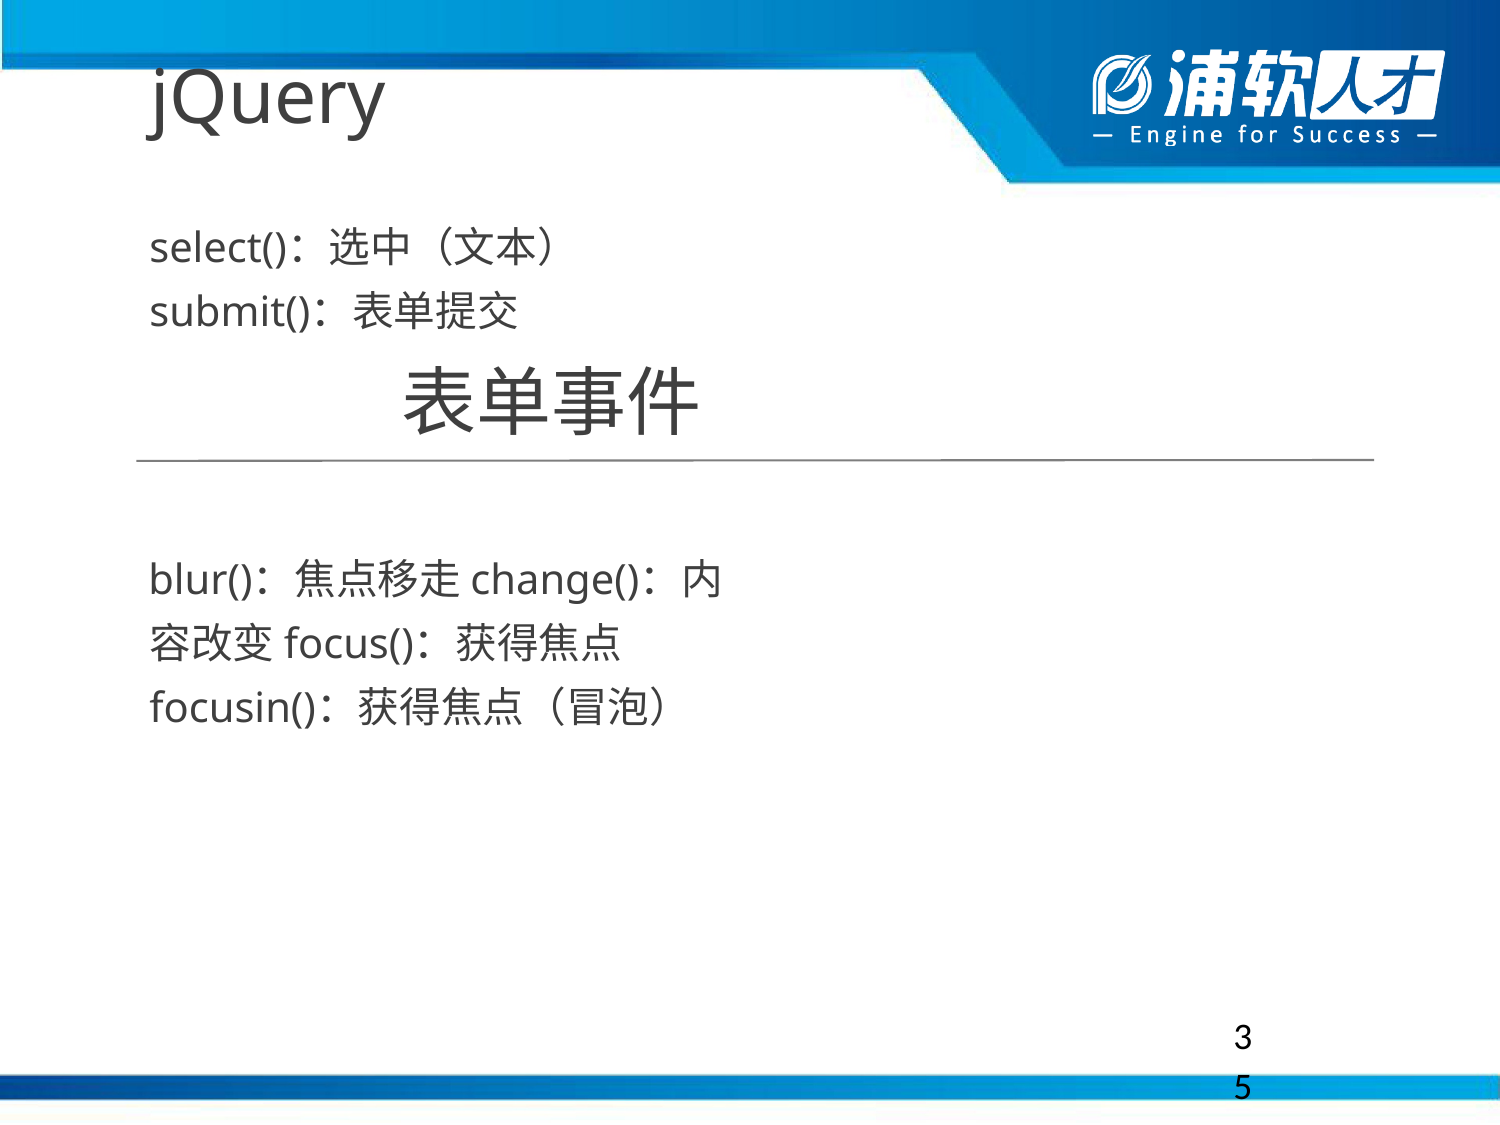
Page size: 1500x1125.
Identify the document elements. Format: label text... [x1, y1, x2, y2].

picture [894, 0, 1500, 166]
picture [0, 0, 1500, 1123]
text blur()：焦点移走 change()：内容改变 focus()：获得焦点 focusin()：获得焦点（冒泡） focusout()：失去焦点（冒泡） select()：选中（文本） submit()：表单提交 [148, 546, 727, 735]
subtitle 表单事件 [149, 343, 702, 451]
text blur()：焦点移走 change()：内容改变 focus()：获得焦点 focusin()：获得焦点（冒泡） focusout()：失去焦点（冒泡） select()：选中（文本） submit()：表单提交 [148, 214, 727, 339]
